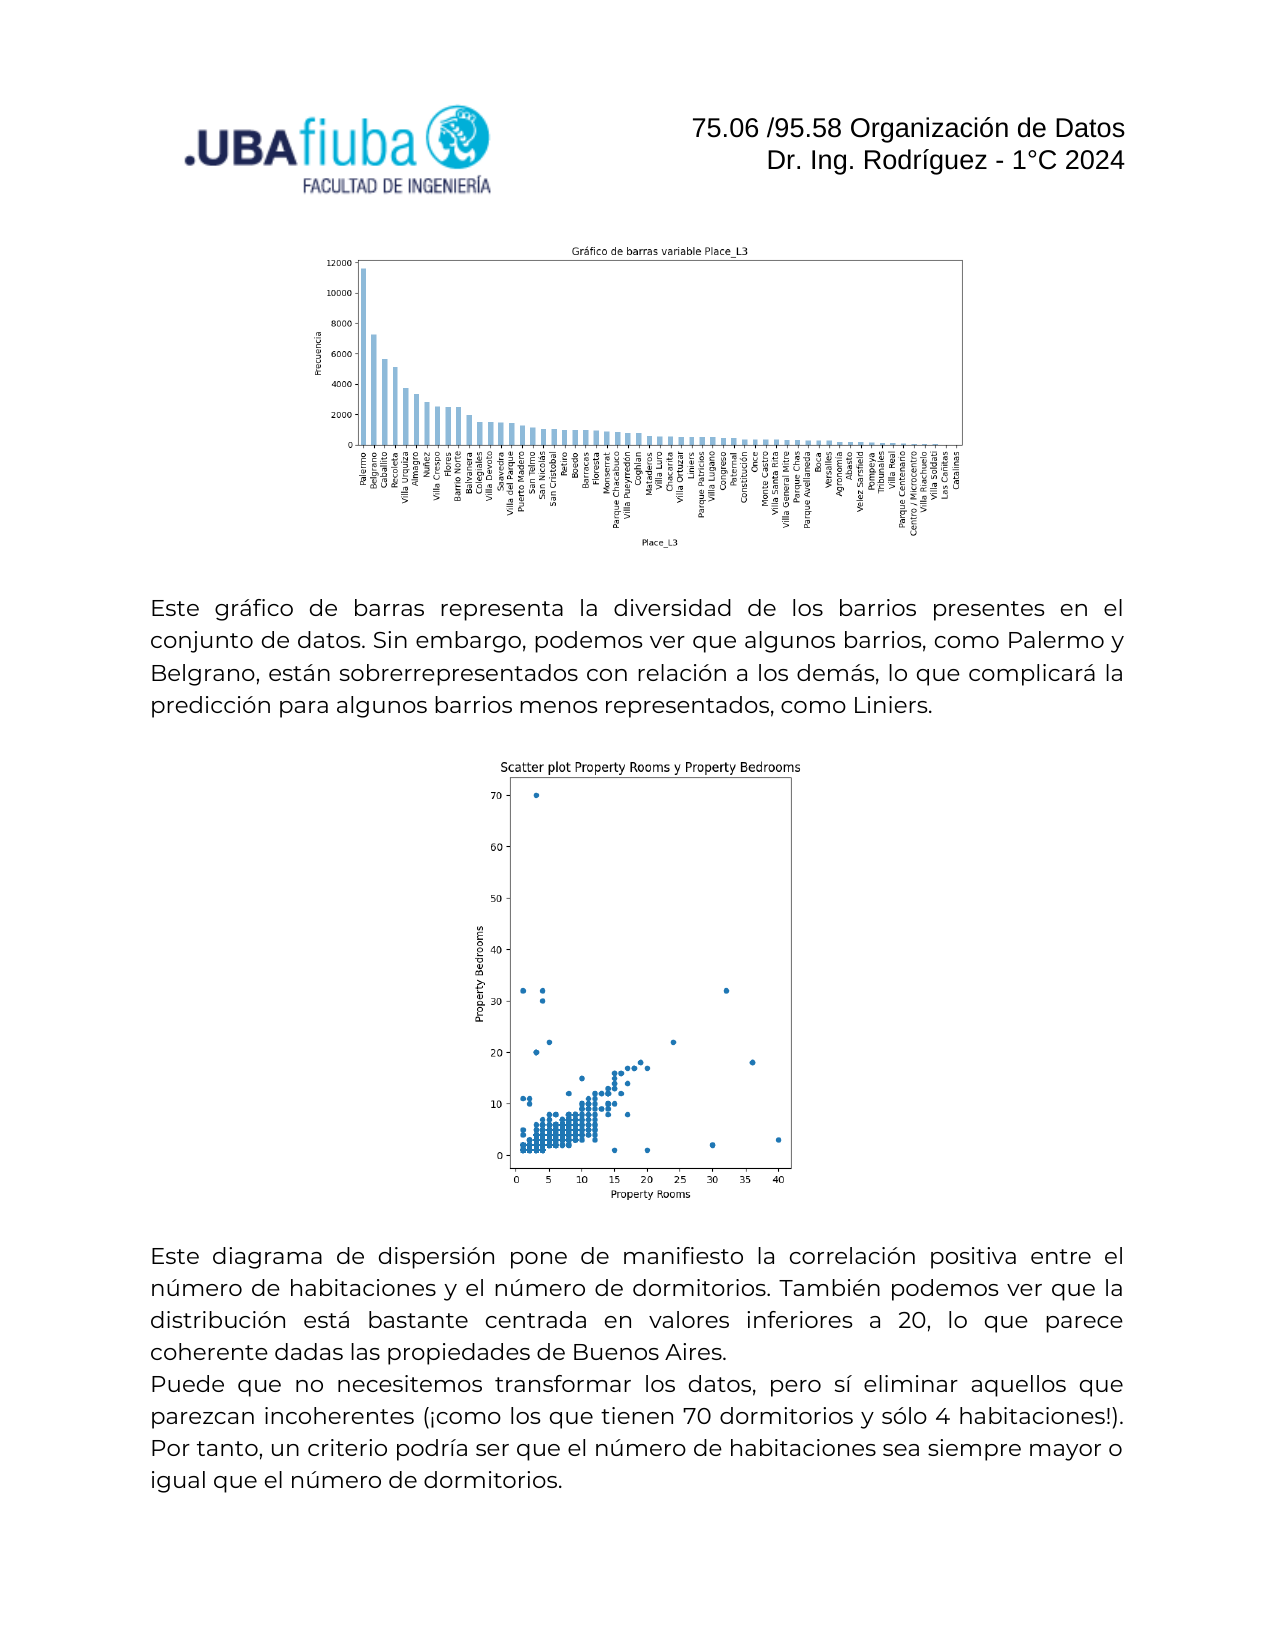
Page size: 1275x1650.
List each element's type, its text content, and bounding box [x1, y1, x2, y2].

picture [308, 240, 967, 553]
picture [468, 755, 807, 1206]
text Este gráfico de barras representa la diversidad de los barrios presentes en el conjunto de datos. Sin embargo, podemos ver que algunos barrios, como Palermo y Belgrano, están sobrerrepresentados con relación a los demás, lo que complicará la predicción para algunos barrios menos representados, como Liniers. [150, 594, 1125, 719]
text Puede que no necesitemos transformar los datos, pero sí eliminar aquellos que parezcan incoherentes (¡como los que tienen 70 dormitorios y sólo 4 habitaciones!). Por tanto, un criterio podría ser que el número de habitaciones sea siempre mayor o igual que el número de dormitorios. [150, 1370, 1125, 1494]
picture [168, 84, 511, 218]
text Este diagrama de dispersión pone de manifiesto la correlación positiva entre el número de habitaciones y el número de dormitorios. También podemos ver que la distribución está bastante centrada en valores inferiores a 20, lo que parece coherente dadas las propiedades de Buenos Aires. [150, 1242, 1125, 1366]
